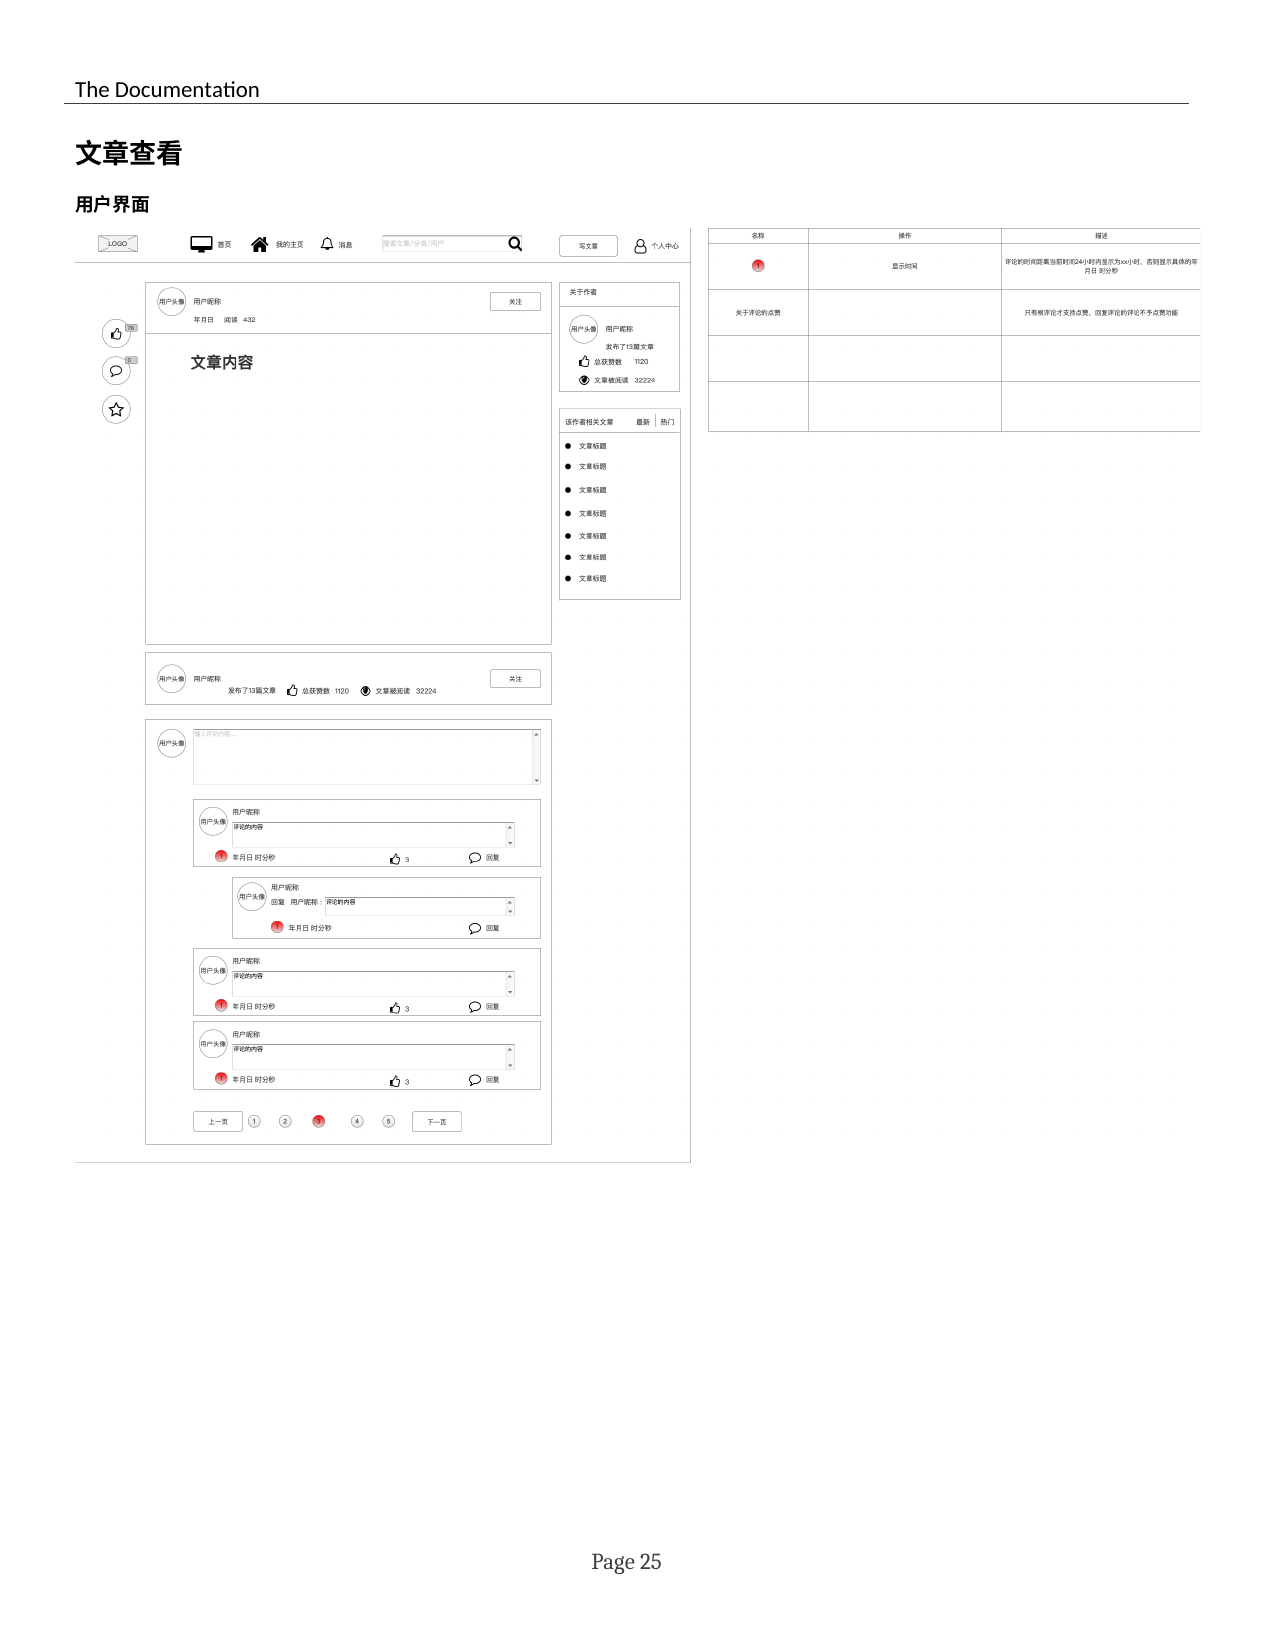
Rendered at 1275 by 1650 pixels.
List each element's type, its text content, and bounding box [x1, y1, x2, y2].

subtitle 用户界面 [75, 194, 1200, 216]
picture [75, 228, 1200, 1163]
subtitle 文章查看 [75, 138, 1200, 169]
